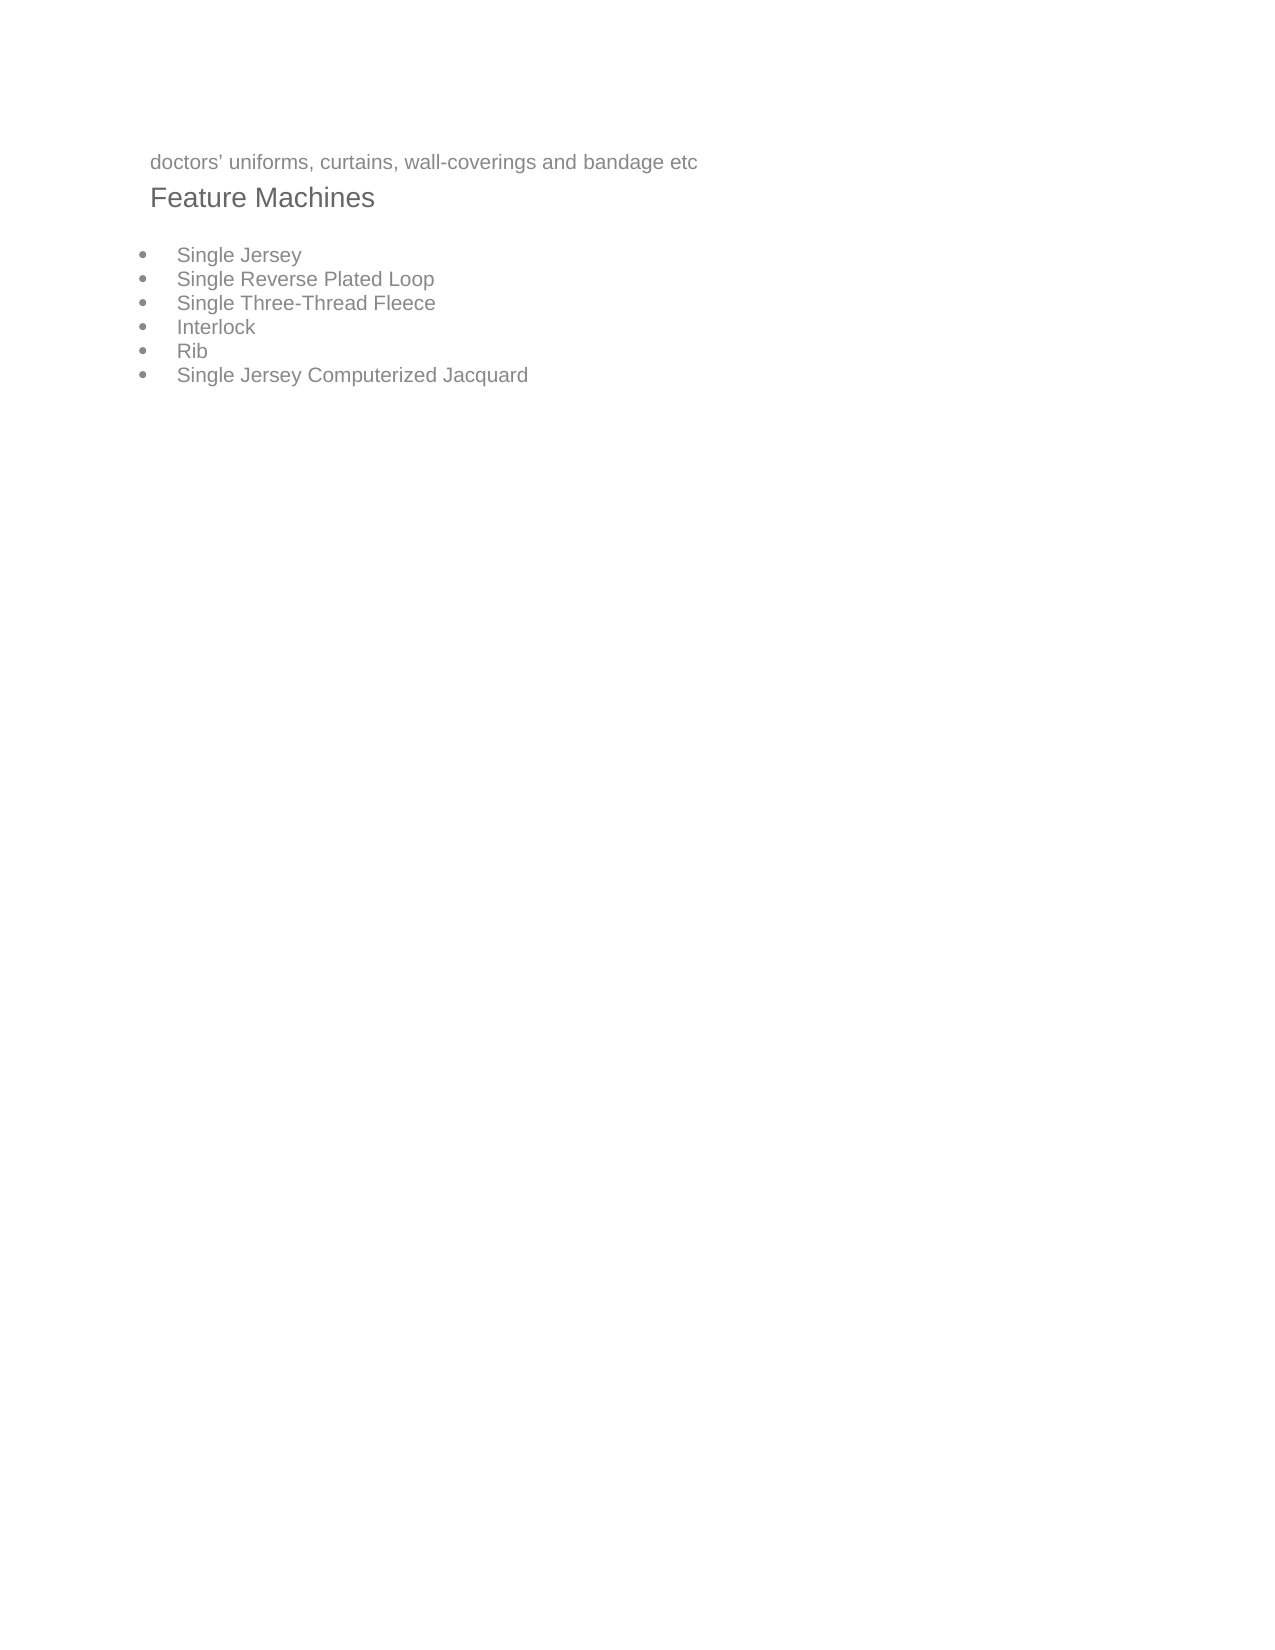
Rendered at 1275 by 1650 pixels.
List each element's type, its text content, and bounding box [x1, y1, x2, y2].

text doctors’ uniforms, curtains, wall-coverings and bandage etc [150, 150, 1125, 174]
list Single Reverse Plated Loop [139, 267, 1125, 291]
list Interlock [139, 315, 1125, 339]
list Rib [139, 339, 1125, 363]
list Single Jersey Computerized Jacquard [139, 363, 1125, 387]
list Single Three-Thread Fleece [139, 291, 1125, 315]
text Feature Machines [150, 174, 1125, 213]
list Single Jersey [139, 242, 1125, 267]
